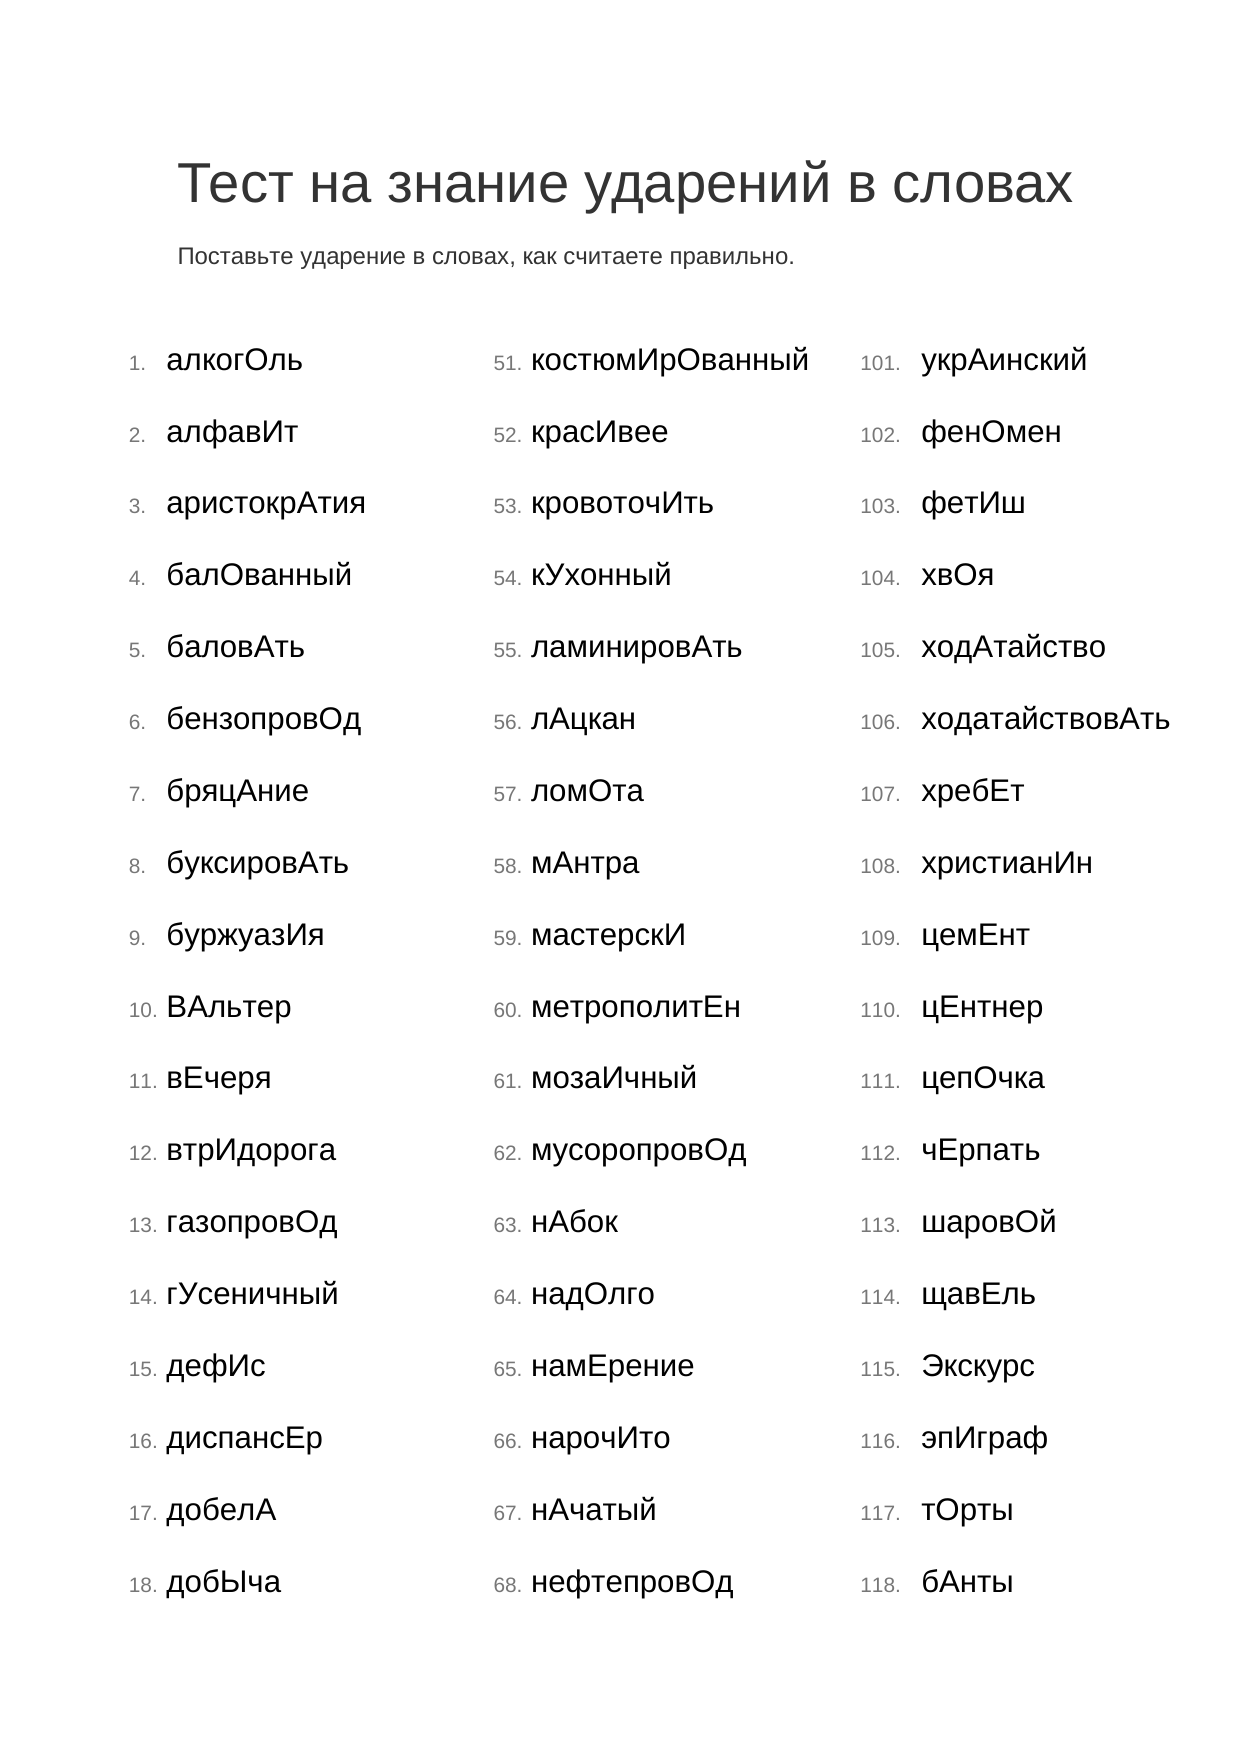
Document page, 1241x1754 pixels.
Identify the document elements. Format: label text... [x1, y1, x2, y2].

text Тест на знание ударений в словах [177, 149, 1152, 214]
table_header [468, 341, 835, 1625]
text Поставьте ударение в словах, как считаете правильно. [177, 230, 1152, 269]
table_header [103, 341, 468, 1625]
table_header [835, 341, 1196, 1625]
